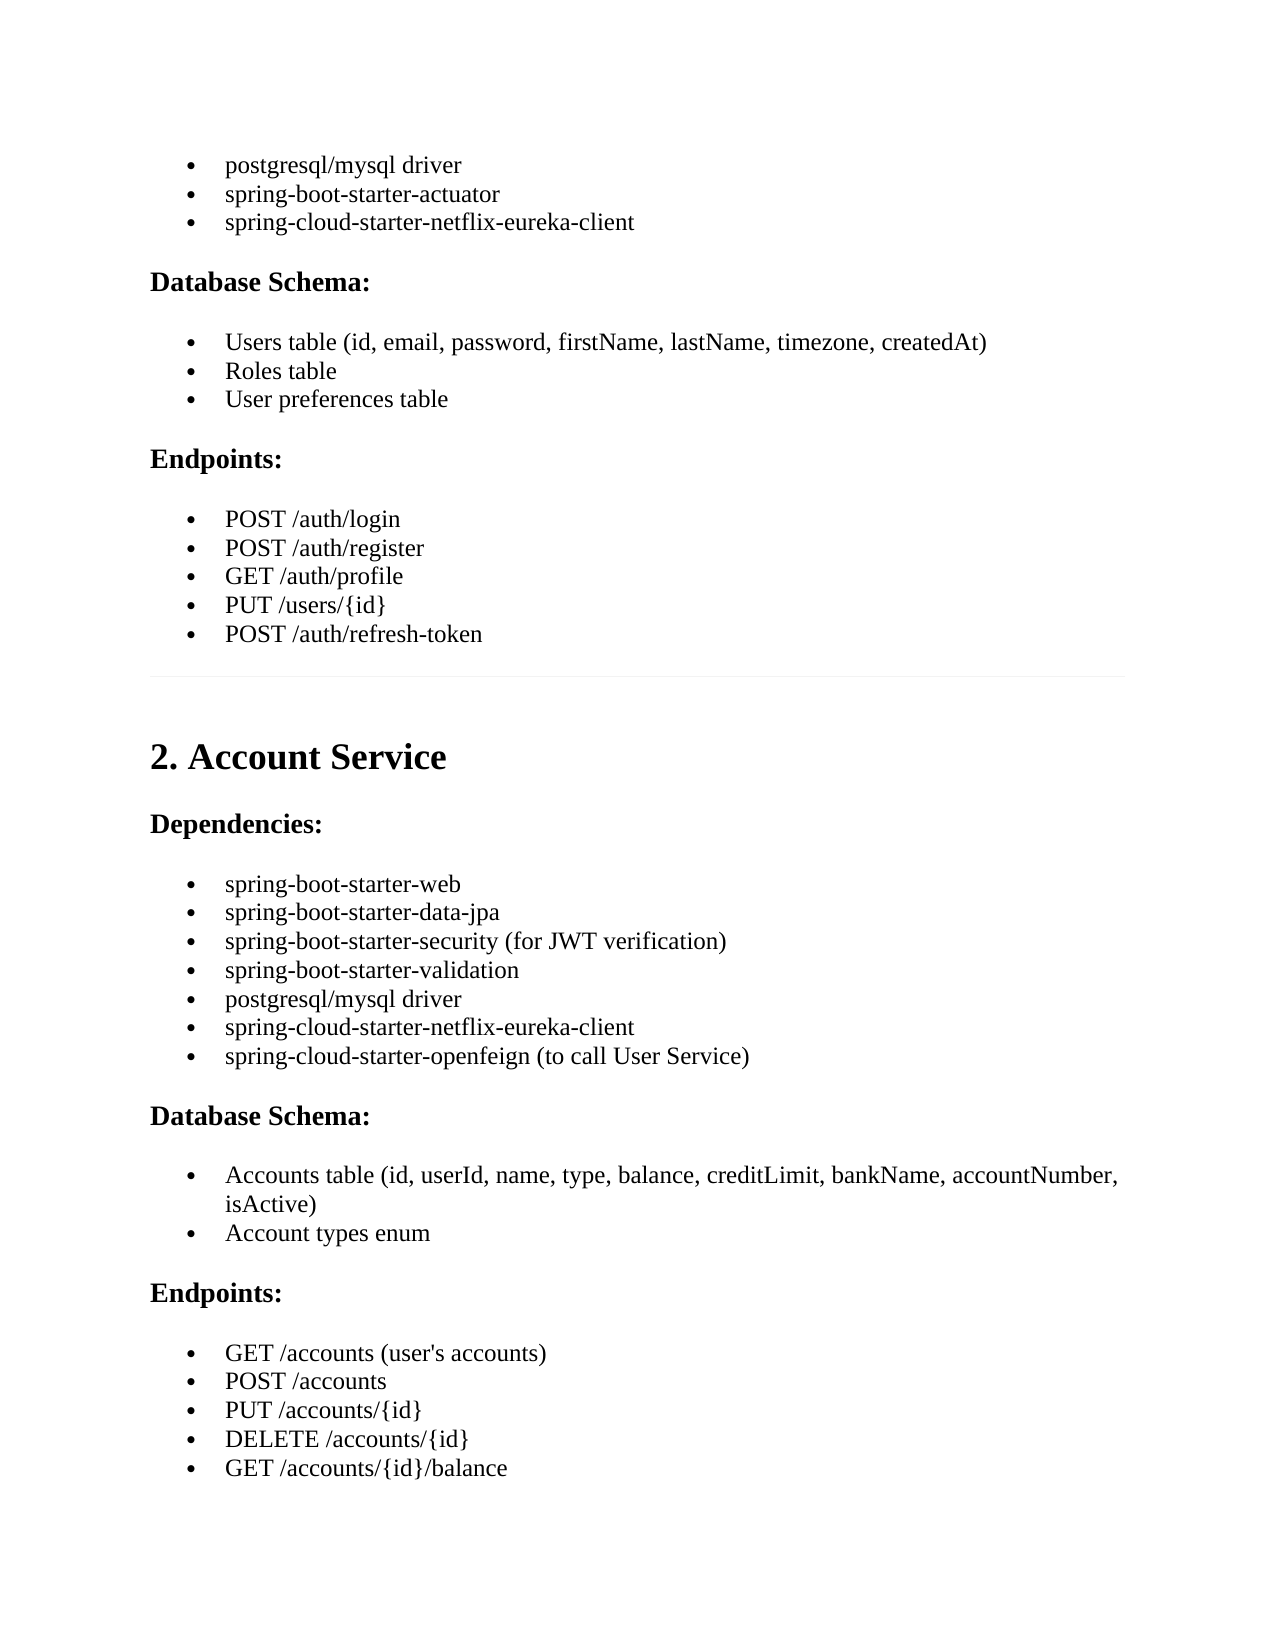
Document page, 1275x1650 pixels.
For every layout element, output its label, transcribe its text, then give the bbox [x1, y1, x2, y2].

list spring-boot-starter-security (for JWT verification) [187, 926, 1125, 955]
list spring-boot-starter-validation [187, 955, 1125, 984]
list Account types enum [187, 1218, 1125, 1247]
list User preferences table [187, 384, 1125, 413]
list postgresql/mysql driver [187, 150, 1125, 179]
list DELETE /accounts/{id} [187, 1424, 1125, 1453]
list postgresql/mysql driver [187, 984, 1125, 1012]
list spring-boot-starter-data-jpa [187, 897, 1125, 926]
list Users table (id, email, password, firstName, lastName, timezone, createdAt) [187, 327, 1125, 356]
list spring-cloud-starter-netflix-eureka-client [187, 207, 1125, 236]
list spring-boot-starter-web [187, 869, 1125, 897]
list POST /auth/login [187, 504, 1125, 533]
text Endpoints: [150, 442, 1125, 475]
list GET /auth/profile [187, 561, 1125, 590]
list POST /auth/refresh-token [187, 619, 1125, 648]
list PUT /users/{id} [187, 590, 1125, 619]
list Accounts table (id, userId, name, type, balance, creditLimit, bankName, accountNumber, isActive) [187, 1161, 1125, 1218]
list GET /accounts/{id}/balance [187, 1453, 1125, 1481]
list PUT /accounts/{id} [187, 1395, 1125, 1424]
list POST /auth/register [187, 533, 1125, 561]
text Dependencies: [150, 807, 1125, 839]
list POST /accounts [187, 1366, 1125, 1395]
text Database Schema: [150, 265, 1125, 298]
list spring-boot-starter-actuator [187, 179, 1125, 207]
list spring-cloud-starter-openfeign (to call User Service) [187, 1041, 1125, 1070]
text Endpoints: [150, 1276, 1125, 1308]
text 2. Account Service [150, 735, 1125, 778]
text Database Schema: [150, 1099, 1125, 1131]
list spring-cloud-starter-netflix-eureka-client [187, 1012, 1125, 1041]
list Roles table [187, 356, 1125, 384]
list GET /accounts (user's accounts) [187, 1338, 1125, 1366]
